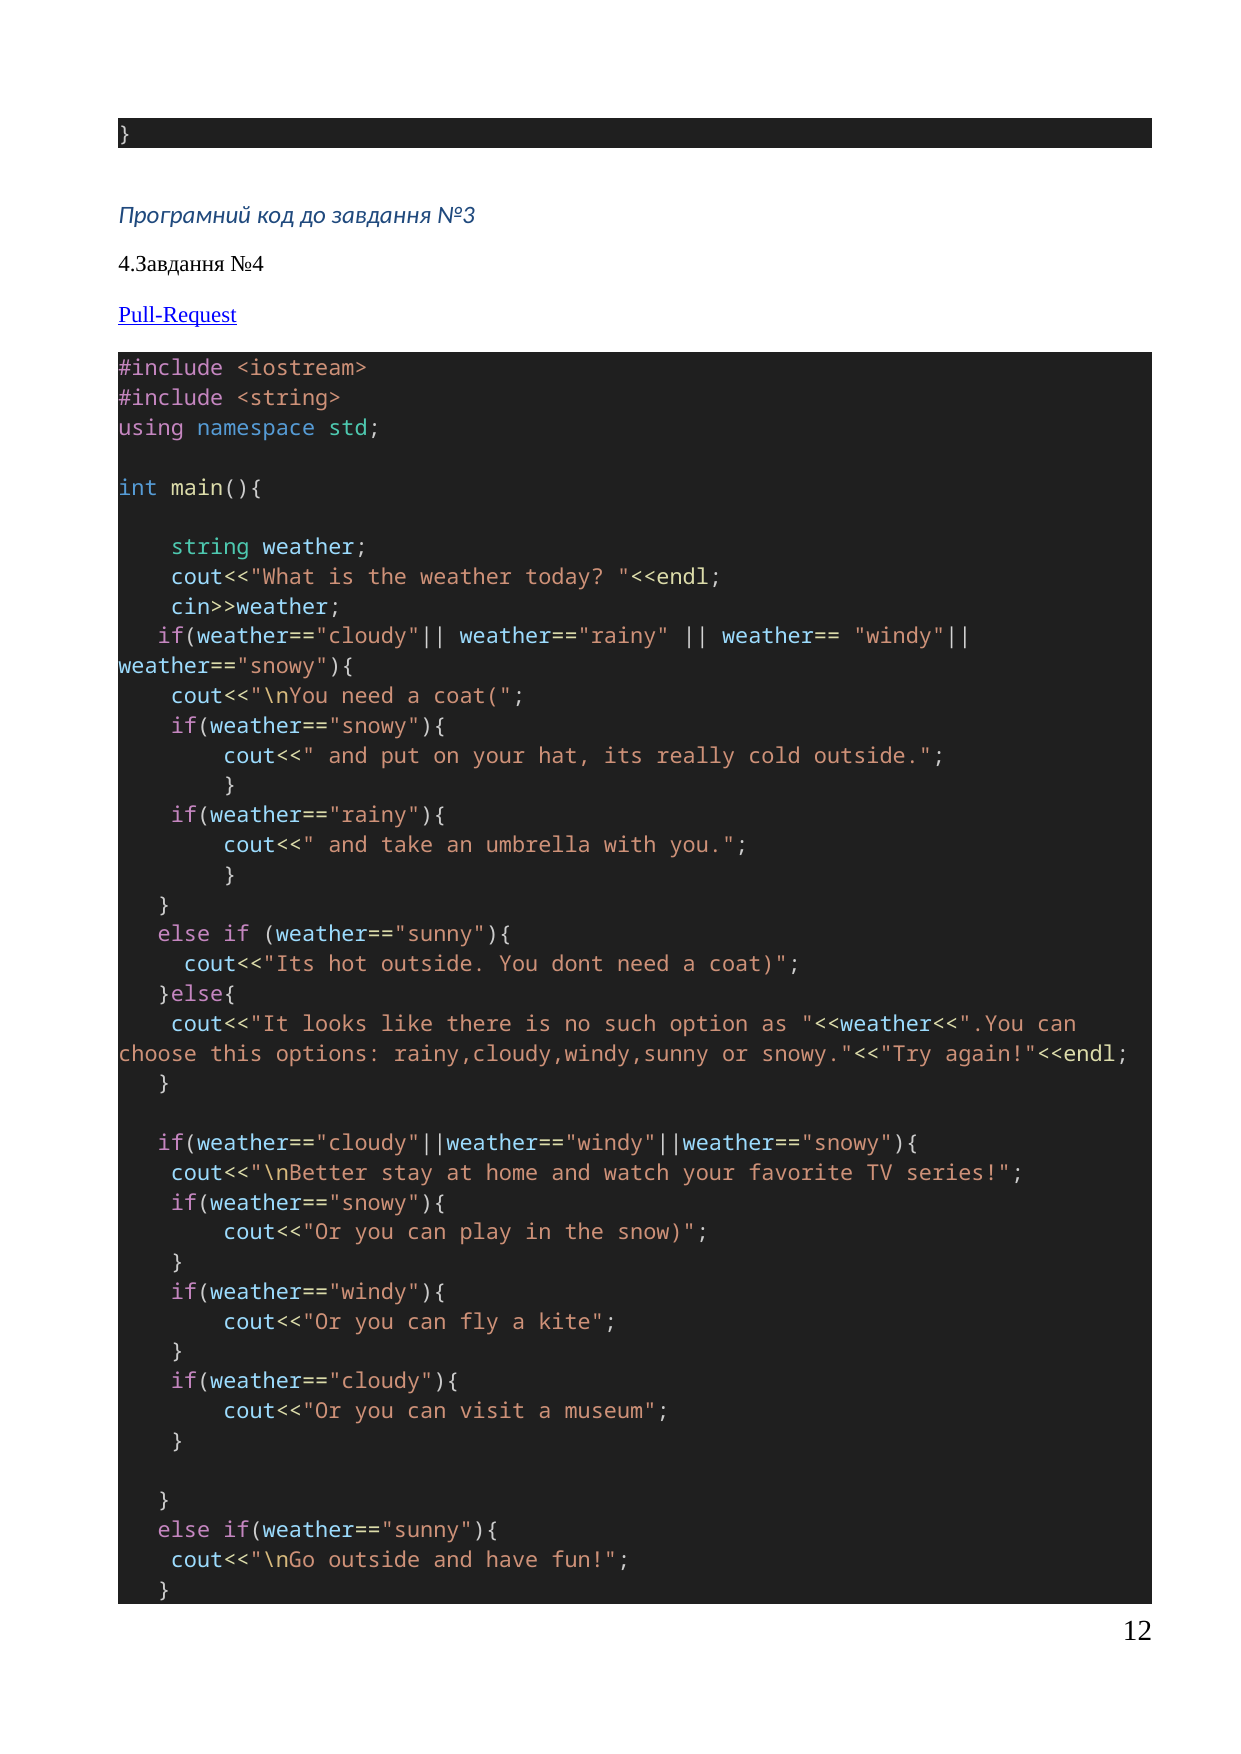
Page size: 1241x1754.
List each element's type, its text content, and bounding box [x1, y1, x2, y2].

text if(weather=="cloudy"|| weather=="rainy" || weather== "windy"|| weather=="snowy"){ [118, 621, 1152, 680]
text } [118, 1484, 1152, 1514]
text } [118, 1067, 1152, 1097]
text cout<<"\nGo outside and have fun!"; [118, 1544, 1152, 1574]
text cout<<" and take an umbrella with you."; [118, 829, 1152, 859]
text #include <iostream> [118, 352, 1152, 382]
text cin>>weather; [118, 591, 1152, 621]
text string weather; [118, 531, 1152, 561]
text Програмний код до завдання №3 [118, 199, 1152, 229]
text if(weather=="snowy"){ [118, 1187, 1152, 1216]
text if(weather=="windy"){ [118, 1276, 1152, 1306]
text else if (weather=="sunny"){ [118, 918, 1152, 948]
text cout<<"Or you can play in the snow)"; [118, 1216, 1152, 1246]
text Pull-Request [118, 301, 1152, 328]
text cout<<"What is the weather today? "<<endl; [118, 561, 1152, 591]
text } [118, 1574, 1152, 1604]
text } [118, 118, 1152, 148]
text if(weather=="cloudy"){ [118, 1365, 1152, 1395]
text } [118, 859, 1152, 889]
text 4.Завдання №4 [118, 250, 1152, 277]
text #include <string> [118, 382, 1152, 412]
text if(weather=="cloudy"||weather=="windy"||weather=="snowy"){ [118, 1127, 1152, 1157]
text cout<<"Its hot outside. You dont need a coat)"; [118, 948, 1152, 978]
text } [118, 1246, 1152, 1276]
text cout<<"\nBetter stay at home and watch your favorite TV series!"; [118, 1157, 1152, 1187]
text cout<<"\nYou need a coat("; [118, 680, 1152, 710]
text } [118, 889, 1152, 918]
text int main(){ [118, 472, 1152, 501]
text if(weather=="snowy"){ [118, 710, 1152, 740]
text cout<<"Or you can fly a kite"; [118, 1306, 1152, 1336]
text else if(weather=="sunny"){ [118, 1514, 1152, 1544]
text } [118, 1425, 1152, 1455]
text if(weather=="rainy"){ [118, 799, 1152, 829]
text cout<<" and put on your hat, its really cold outside."; [118, 740, 1152, 769]
text cout<<"It looks like there is no such option as "<<weather<<".You can choose this options: rainy,cloudy,windy,sunny or snowy."<<"Try again!"<<endl; [118, 1008, 1152, 1067]
text } [118, 1336, 1152, 1365]
text } [118, 769, 1152, 799]
text }else{ [118, 978, 1152, 1008]
text using namespace std; [118, 412, 1152, 442]
text cout<<"Or you can visit a museum"; [118, 1395, 1152, 1425]
